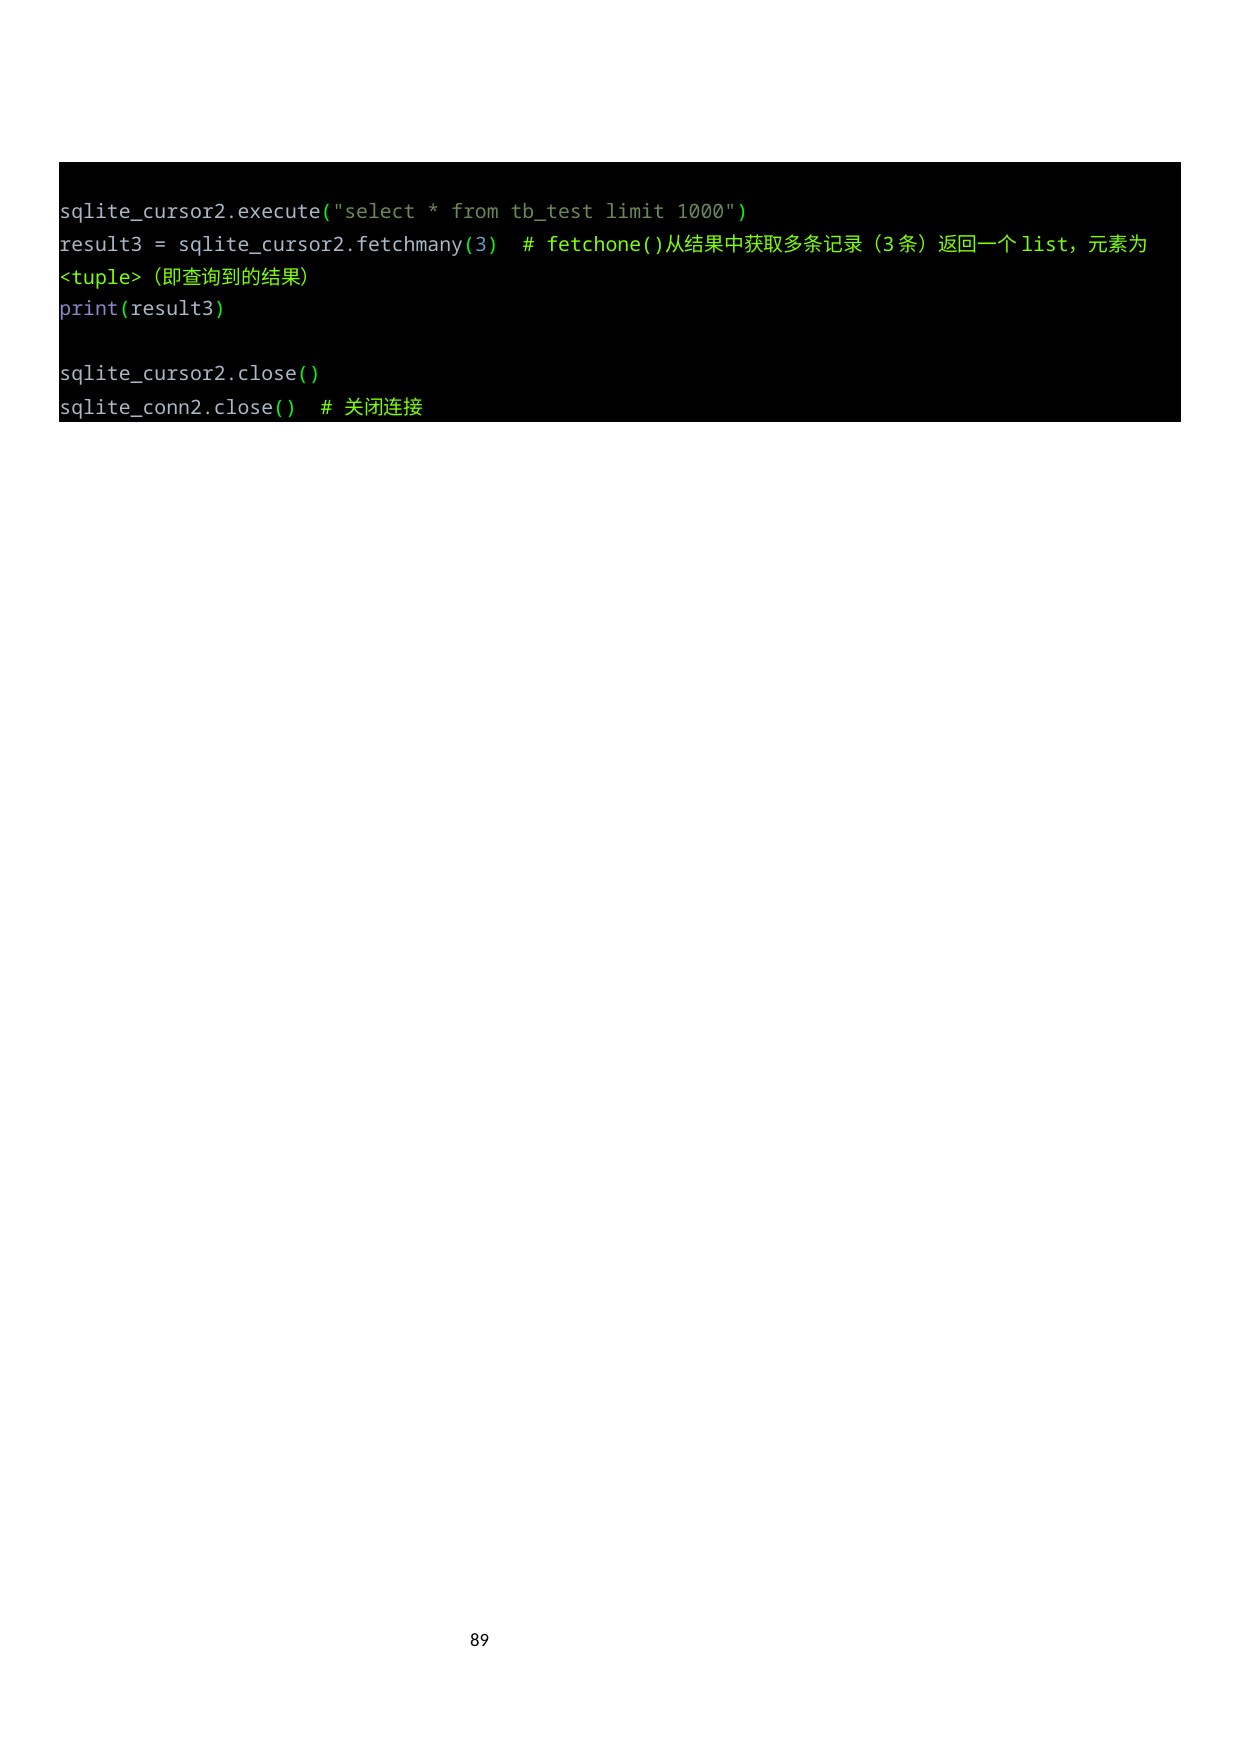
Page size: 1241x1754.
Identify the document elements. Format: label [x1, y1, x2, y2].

text [59, 162, 1181, 422]
